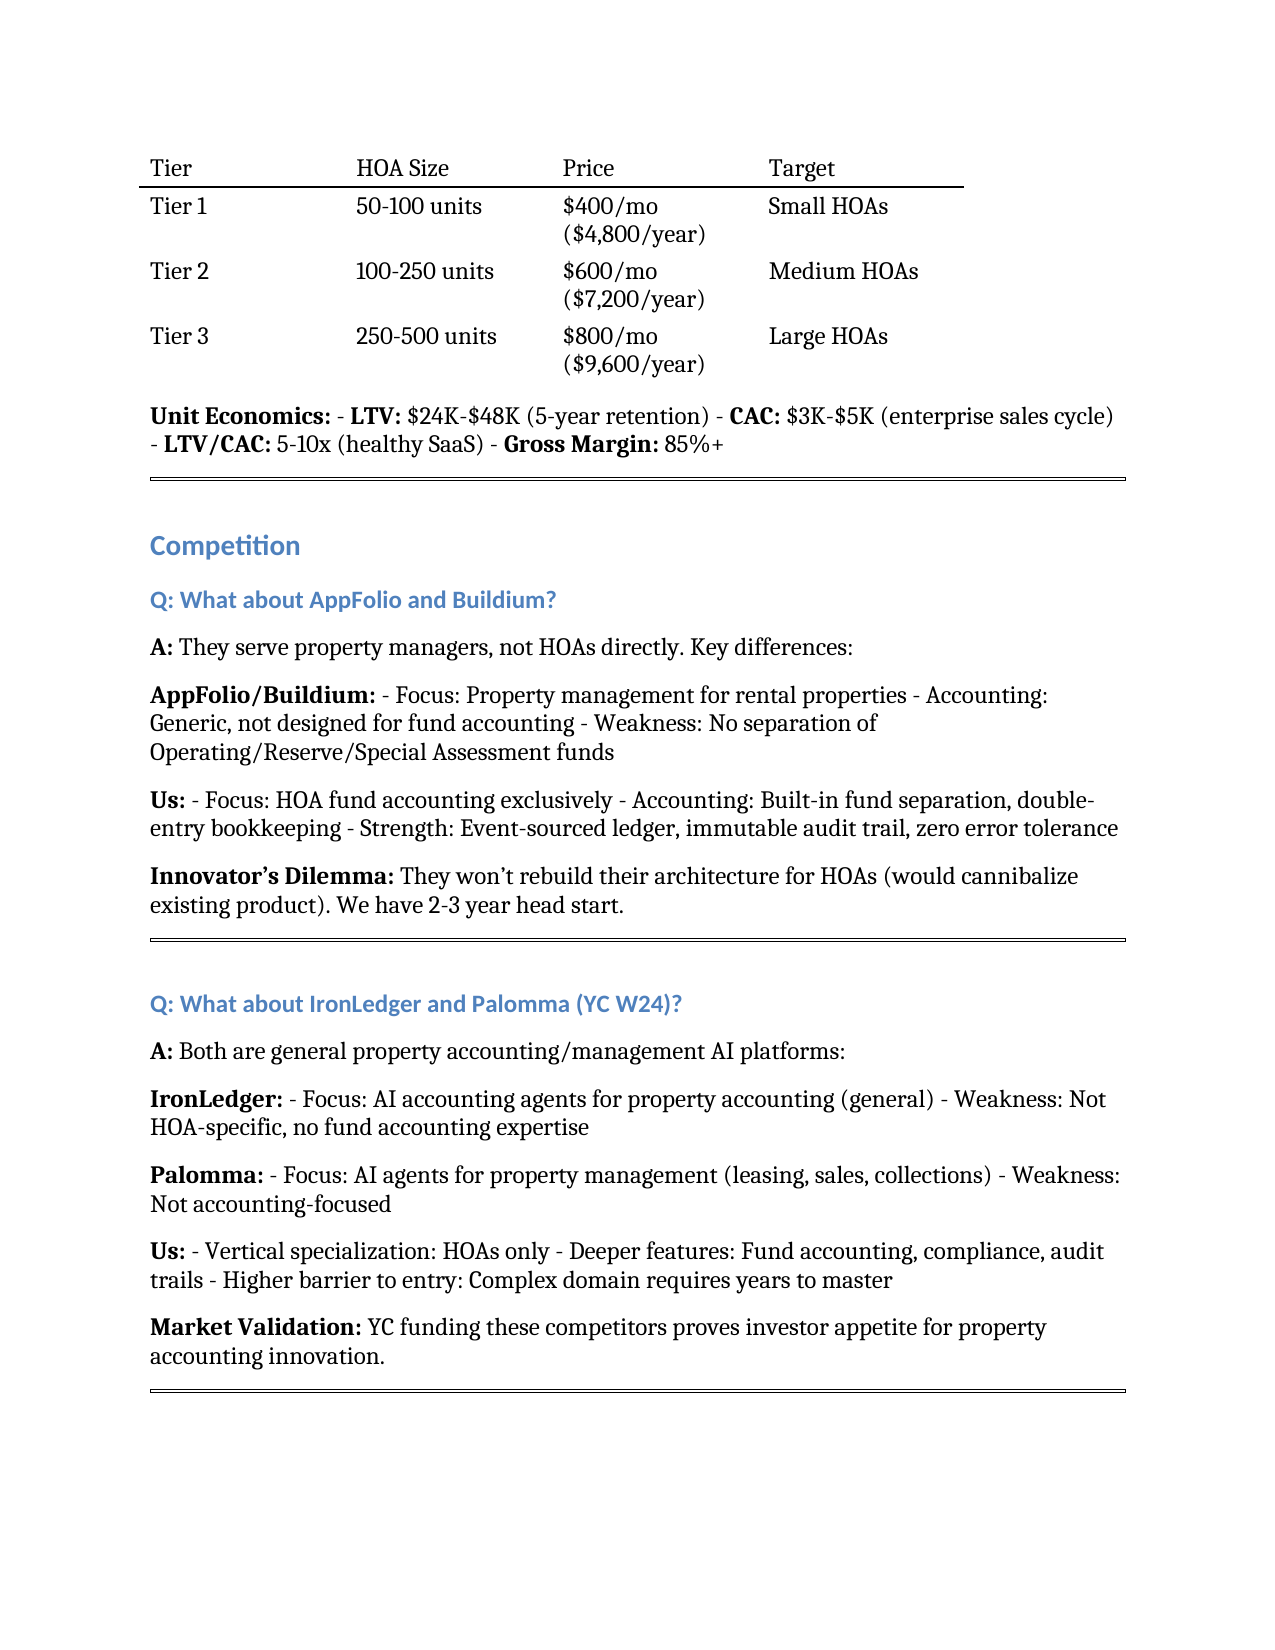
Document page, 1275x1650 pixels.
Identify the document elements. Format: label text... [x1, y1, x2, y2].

table_cell Small HOAs [758, 188, 964, 253]
subtitle Q: What about IronLedger and Palomma (YC W24)? [150, 988, 1125, 1018]
text Market Validation: YC funding these competitors proves investor appetite for property accounting innovation. [150, 1313, 1125, 1371]
text A: Both are general property accounting/management AI platforms: [150, 1037, 1125, 1066]
text Unit Economics: - LTV: $24K-$48K (5-year retention) - CAC: $3K-$5K (enterprise sales cycle) - LTV/CAC: 5-10x (healthy SaaS) - Gross Margin: 85%+ [150, 402, 1125, 459]
table_cell Tier 3 [139, 318, 345, 383]
text Us: - Vertical specialization: HOAs only - Deeper features: Fund accounting, compliance, audit trails - Higher barrier to entry: Complex domain requires years to master [150, 1237, 1125, 1294]
table_cell Medium HOAs [758, 253, 964, 318]
text AppFolio/Buildium: - Focus: Property management for rental properties - Accounting: Generic, not designed for fund accounting - Weakness: No separation of Operating/Reserve/Special Assessment funds [150, 681, 1125, 767]
table_cell 100-250 units [345, 253, 551, 318]
text Us: - Focus: HOA fund accounting exclusively - Accounting: Built-in fund separation, double-entry bookkeeping - Strength: Event-sourced ledger, immutable audit trail, zero error tolerance [150, 786, 1125, 843]
table_cell $800/mo ($9,600/year) [551, 318, 757, 383]
text A: They serve property managers, not HOAs directly. Key differences: [150, 633, 1125, 662]
table_cell 250-500 units [345, 318, 551, 383]
table_cell Tier 1 [139, 188, 345, 253]
table_cell $400/mo ($4,800/year) [551, 188, 757, 253]
table_cell 50-100 units [345, 188, 551, 253]
table_cell Tier 2 [139, 253, 345, 318]
table_cell $600/mo ($7,200/year) [551, 253, 757, 318]
table_header Tier [139, 150, 345, 186]
table_header HOA Size [345, 150, 551, 186]
table_cell Large HOAs [758, 318, 964, 383]
text Innovator’s Dilemma: They won’t rebuild their architecture for HOAs (would cannibalize existing product). We have 2-3 year head start. [150, 862, 1125, 919]
text IronLedger: - Focus: AI accounting agents for property accounting (general) - Weakness: Not HOA-specific, no fund accounting expertise [150, 1084, 1125, 1142]
table_header Target [758, 150, 964, 186]
text Palomma: - Focus: AI agents for property management (leasing, sales, collections) - Weakness: Not accounting-focused [150, 1161, 1125, 1218]
subtitle Q: What about AppFolio and Buildium? [150, 584, 1125, 614]
subtitle Competition [150, 527, 1125, 563]
table_header Price [551, 150, 757, 186]
